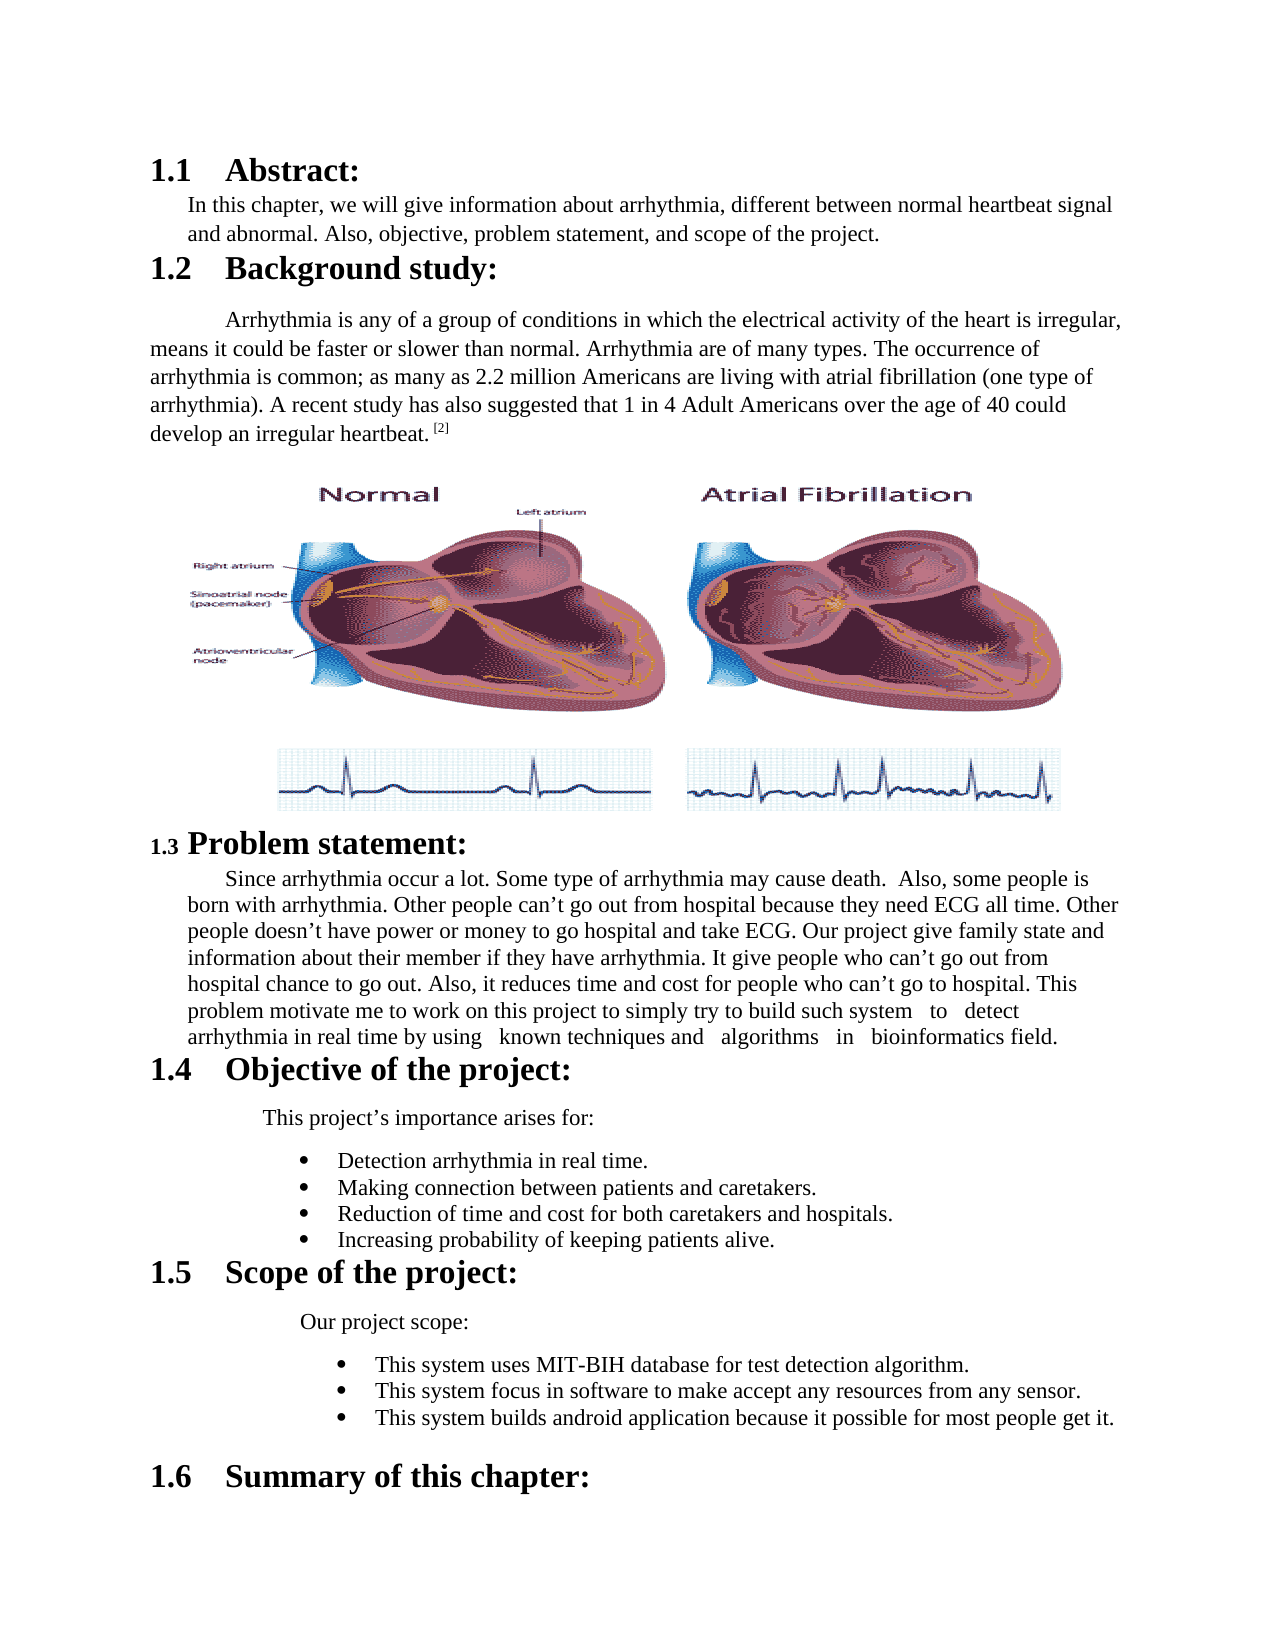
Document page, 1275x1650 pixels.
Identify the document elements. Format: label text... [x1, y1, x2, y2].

list Increasing probability of keeping patients alive. [300, 1226, 1125, 1253]
text Our project scope: [225, 1308, 1125, 1334]
list Scope of the project: [150, 1253, 1125, 1291]
list Abstract: [150, 150, 1125, 188]
list Summary of this chapter: [150, 1456, 1125, 1494]
list Detection arrhythmia in real time. [300, 1147, 1125, 1174]
list This system uses MIT-BIH database for test detection algorithm. [337, 1351, 1125, 1377]
list This system builds android application because it possible for most people get it. [337, 1403, 1125, 1430]
list Objective of the project: [150, 1049, 1125, 1088]
list Making connection between patients and caretakers. [300, 1174, 1125, 1200]
text This project’s importance arises for: [187, 1104, 1125, 1131]
list Since arrhythmia occur a lot. Some type of arrhythmia may cause death. Also, some people is born with arrhythmia. Other people can’t go out from hospital because they need ECG all time. Other people doesn’t have power or money to go hospital and take ECG. Our project give family state and information about their member if they have arrhythmia. It give people who can’t go out from hospital chance to go out. Also, it reduces time and cost for people who can’t go to hospital. This problem motivate me to work on this project to simply try to build such system to detect arrhythmia in real time by using known techniques and algorithms in bioinformatics field. [187, 865, 1125, 1049]
list Reduction of time and cost for both caretakers and hospitals. [300, 1200, 1125, 1226]
list Problem statement: [150, 823, 1125, 862]
text Arrhythmia is any of a group of conditions in which the electrical activity of the heart is irregular, means it could be faster or slower than normal. Arrhythmia are of many types. The occurrence of arrhythmia is common; as many as 2.2 million Americans are living with atrial fibrillation (one type of arrhythmia). A recent study has also suggested that 1 in 4 Adult Americans over the age of 40 could develop an irregular heartbeat. [2] [150, 306, 1125, 446]
list In this chapter, we will give information about arrhythmia, different between normal heartbeat signal and abnormal. Also, objective, problem statement, and scope of the project. [187, 191, 1125, 246]
list This system focus in software to make accept any resources from any sensor. [337, 1377, 1125, 1403]
picture [187, 465, 1077, 822]
list Background study: [150, 248, 1125, 287]
